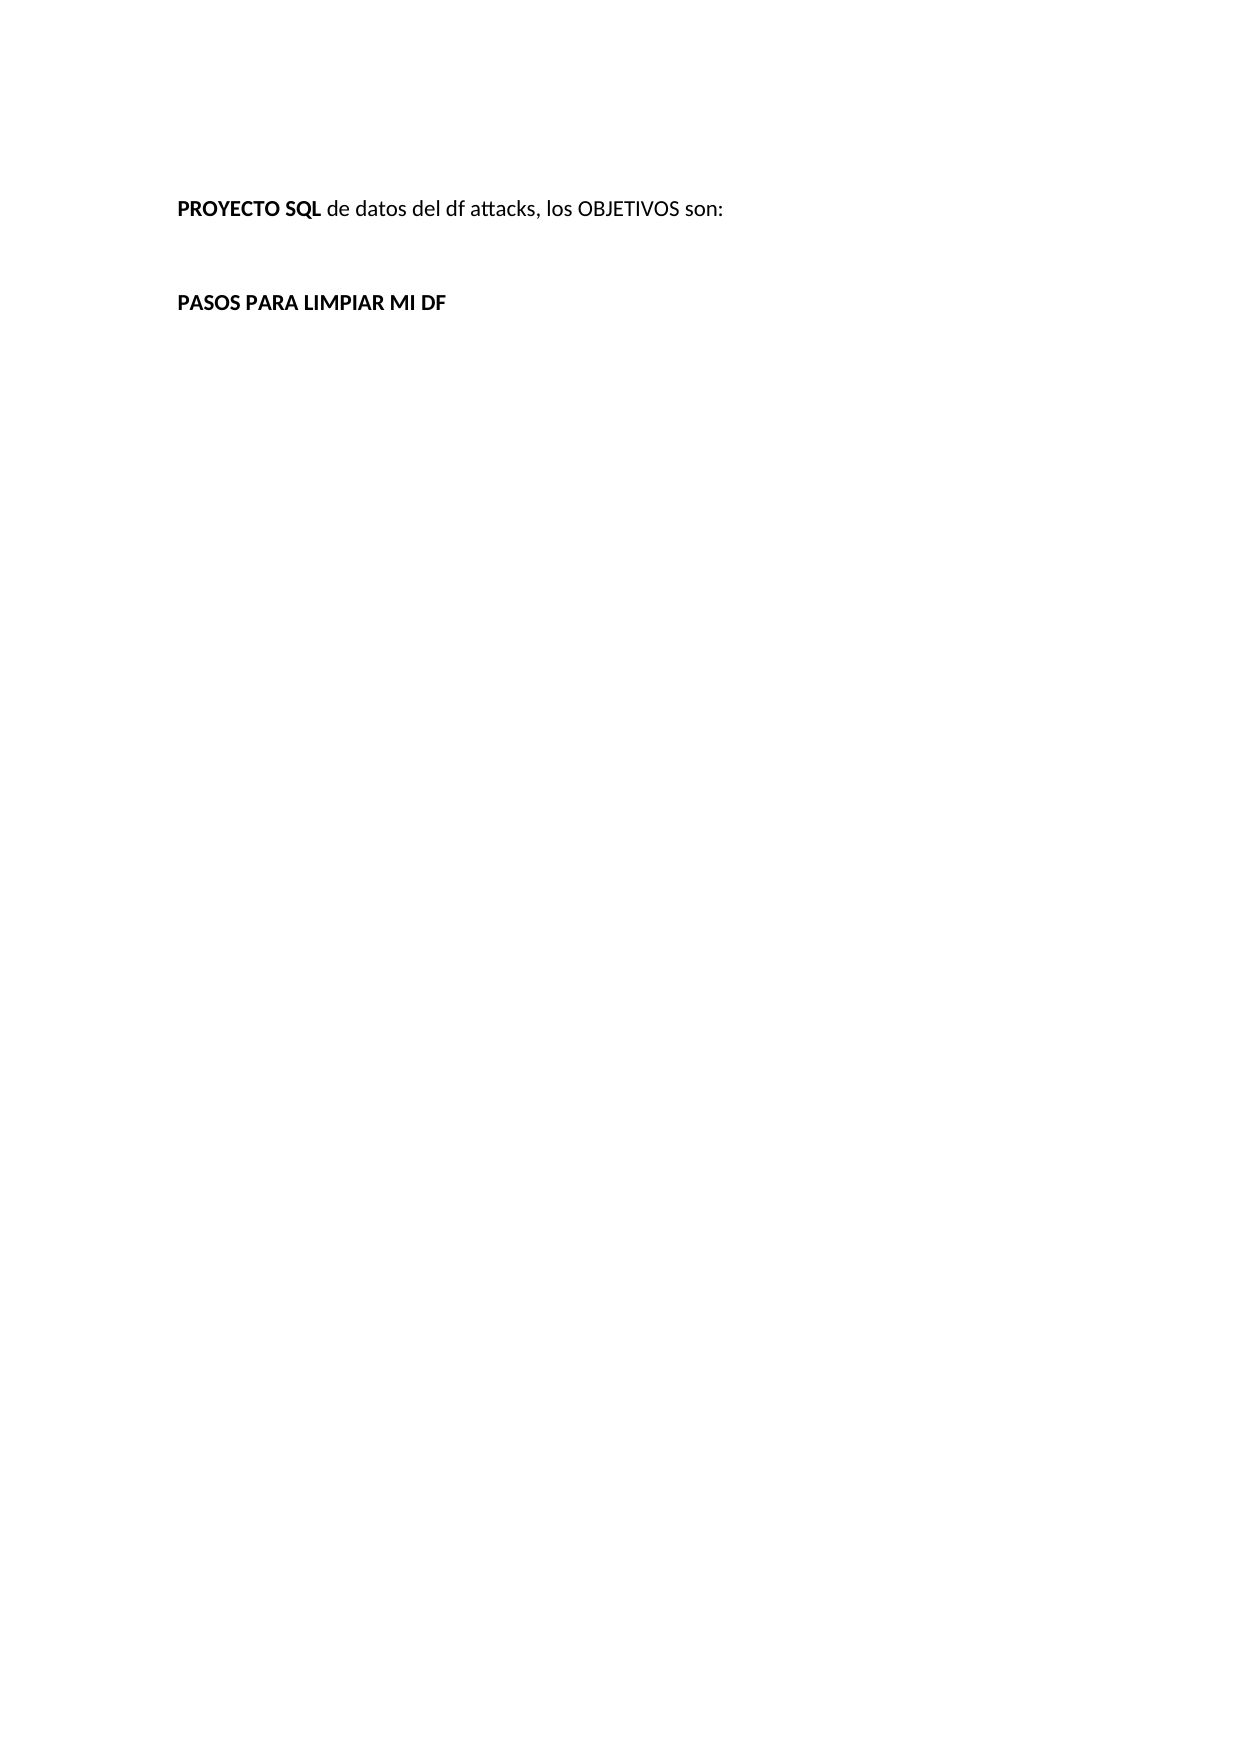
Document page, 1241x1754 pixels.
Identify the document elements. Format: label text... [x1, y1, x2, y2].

text PROYECTO SQL de datos del df attacks, los OBJETIVOS son: [177, 194, 1063, 222]
text PASOS PARA LIMPIAR MI DF [177, 288, 1063, 316]
